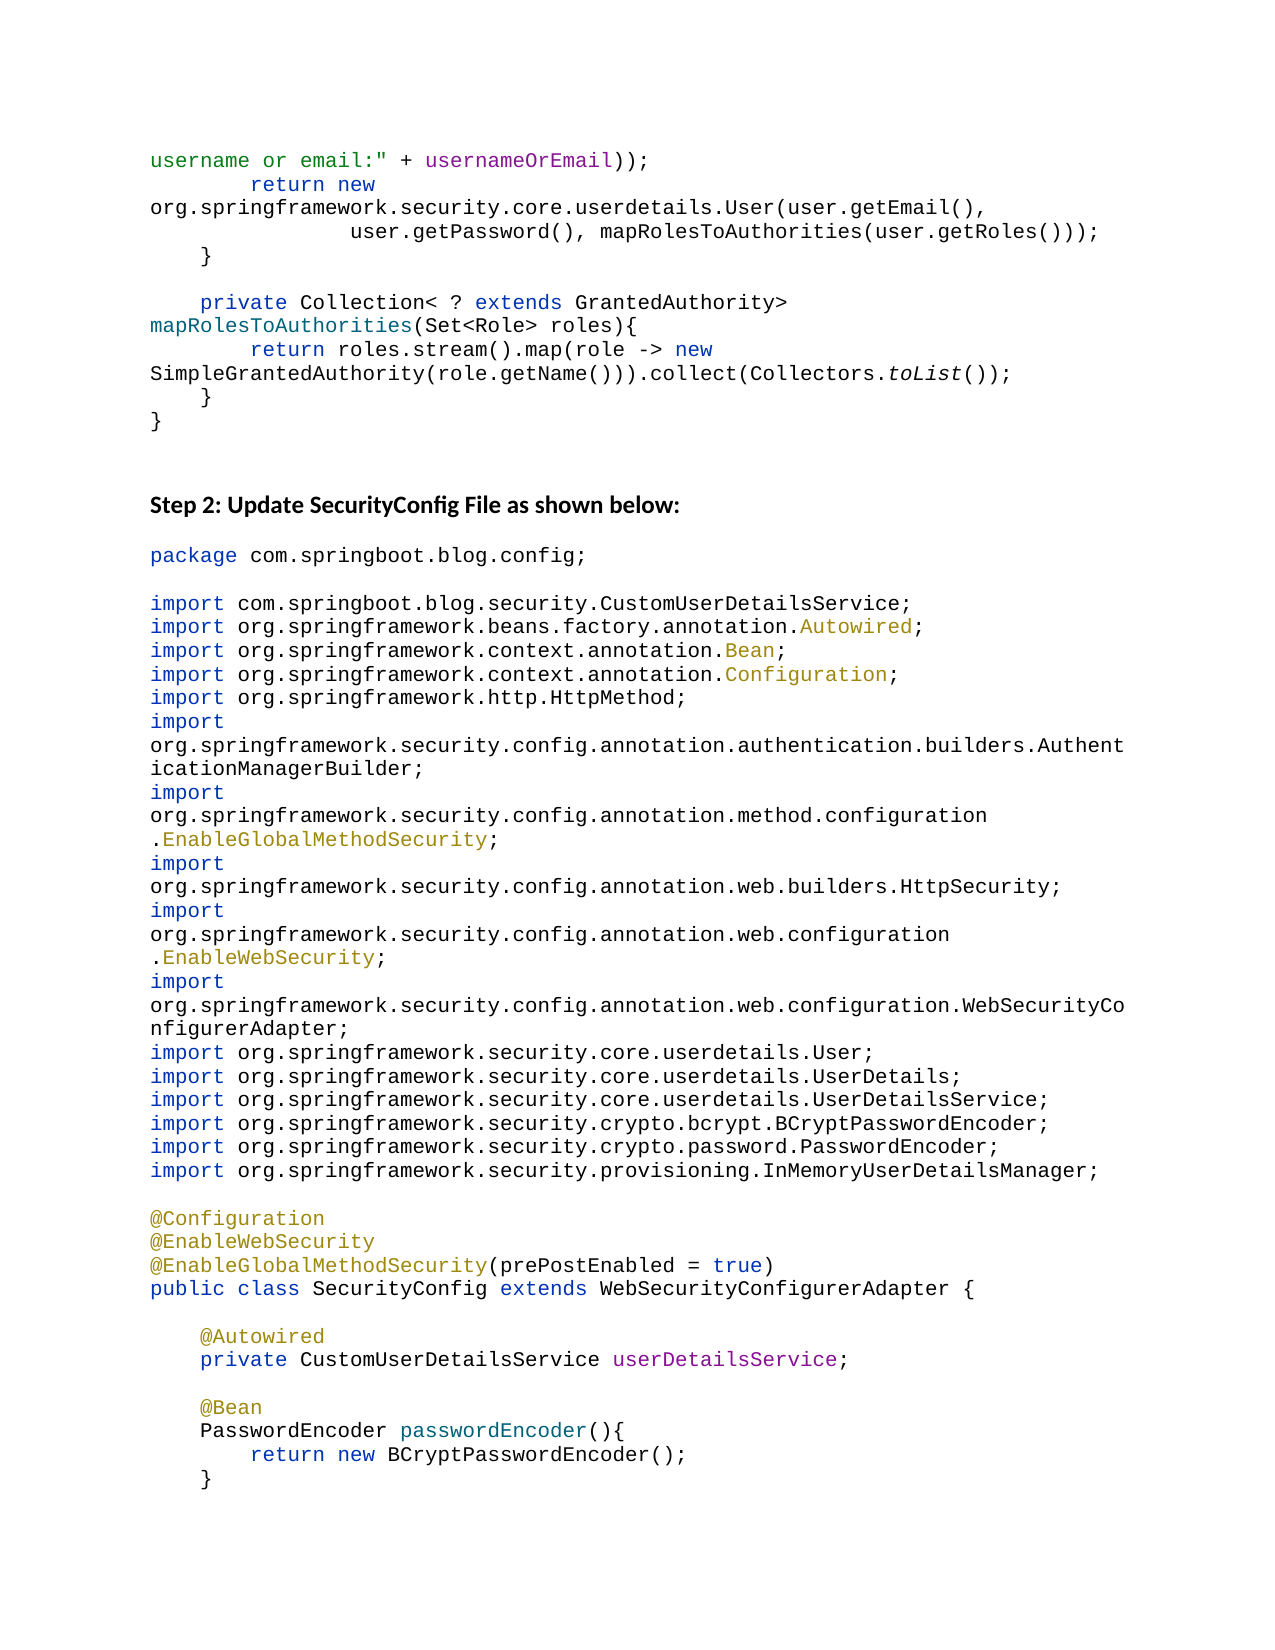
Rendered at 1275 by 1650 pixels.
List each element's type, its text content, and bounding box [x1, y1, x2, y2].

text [150, 150, 1125, 434]
text Step 2: Update SecurityConfig File as shown below: [150, 489, 1125, 520]
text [150, 545, 1125, 1491]
